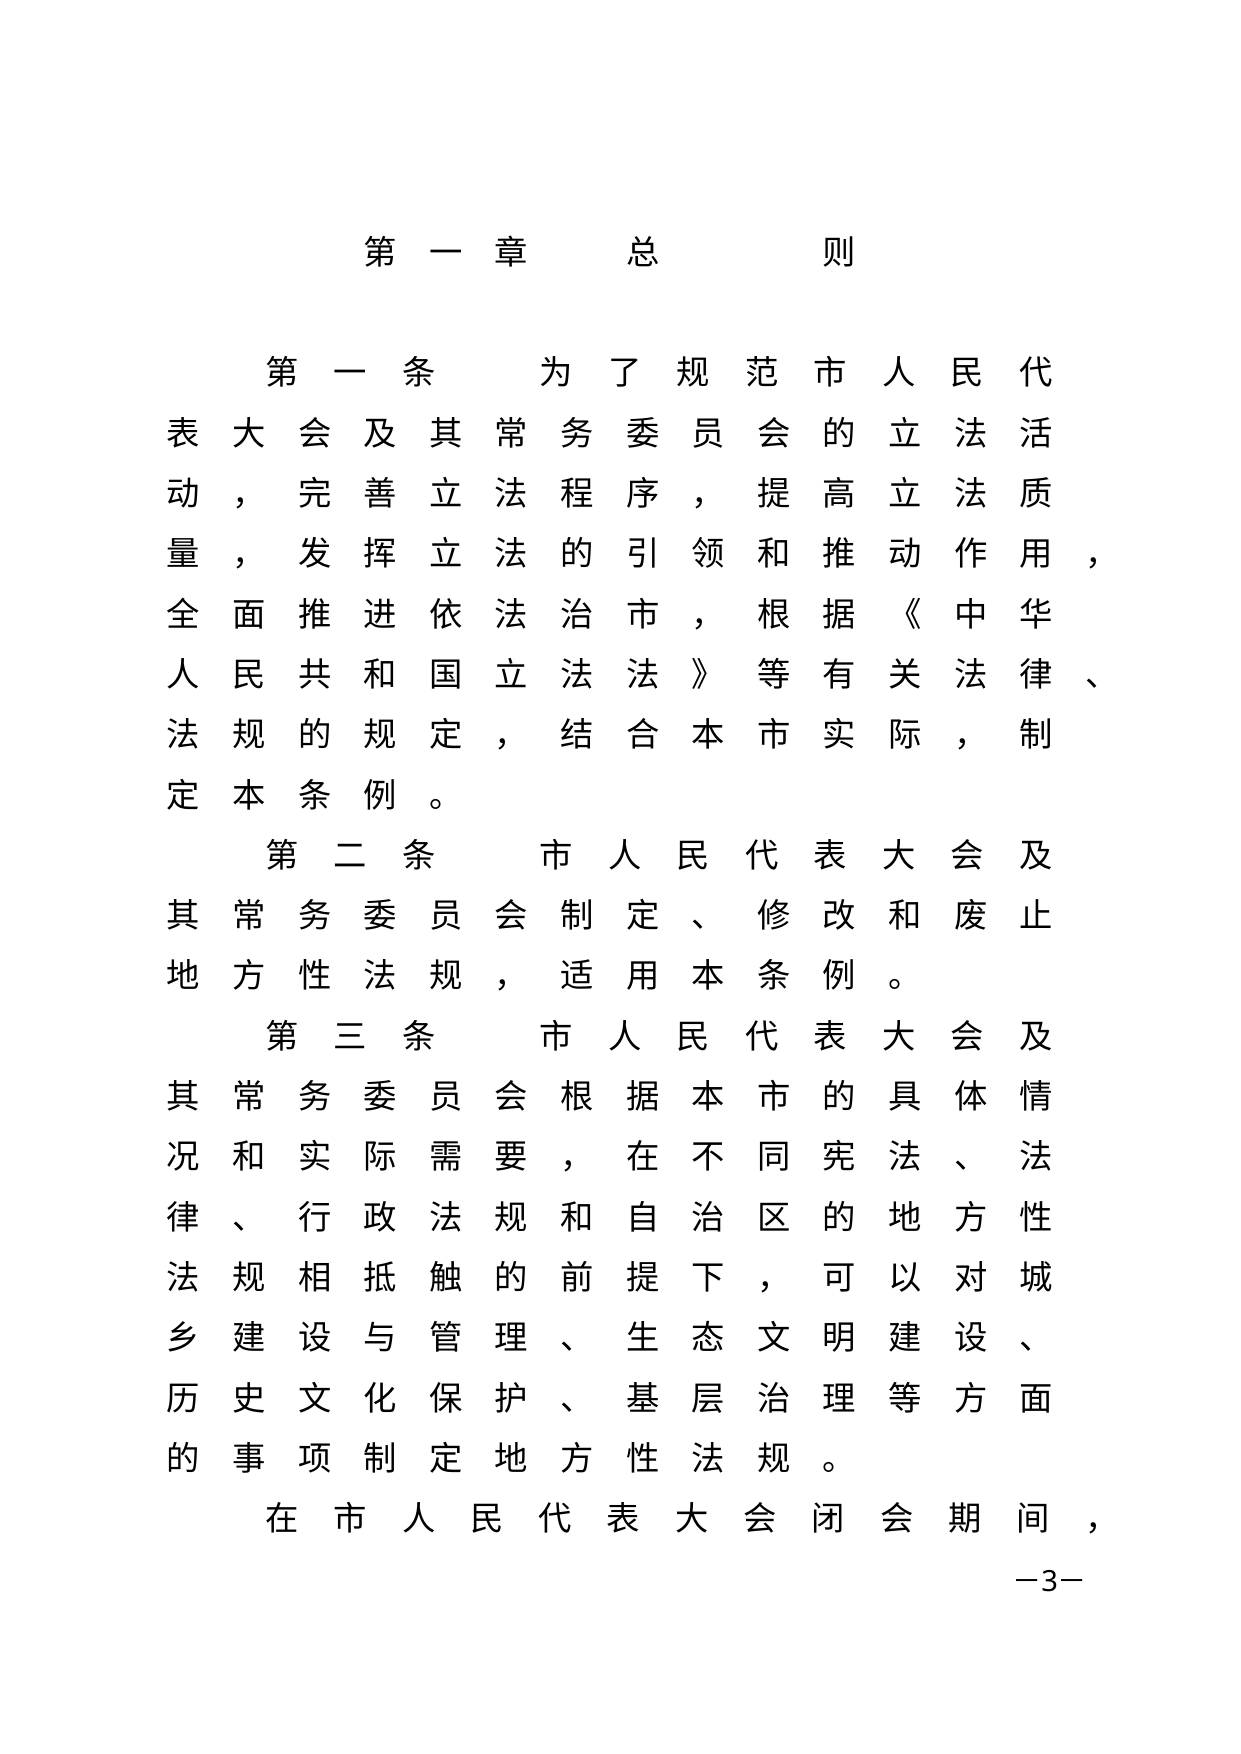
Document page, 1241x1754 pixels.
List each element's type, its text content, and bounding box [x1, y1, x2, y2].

text 第一条 为了规范市人民代表大会及其常务委员会的立法活动，完善立法程序，提高立法质量，发挥立法的引领和推动作用，全面推进依法治市，根据《中华人民共和国立法法》等有关法律、法规的规定，结合本市实际，制定本条例。 [167, 340, 1085, 823]
text 在市人民代表大会闭会期间，常务委员会可以对市人民代表大会制定的地方性法规进行部分补充或者修改，但不得同该法规的基本原则相抵触。 [167, 1486, 1085, 1546]
text 第一章 总 则 [167, 219, 1085, 280]
text 第三条 市人民代表大会及其常务委员会根据本市的具体情况和实际需要，在不同宪法、法律、行政法规和自治区的地方性法规相抵触的前提下，可以对城乡建设与管理、生态文明建设、历史文化保护、基层治理等方面的事项制定地方性法规。 [167, 1003, 1085, 1486]
text 第二条 市人民代表大会及其常务委员会制定、修改和废止地方性法规，适用本条例。 [167, 823, 1085, 1003]
